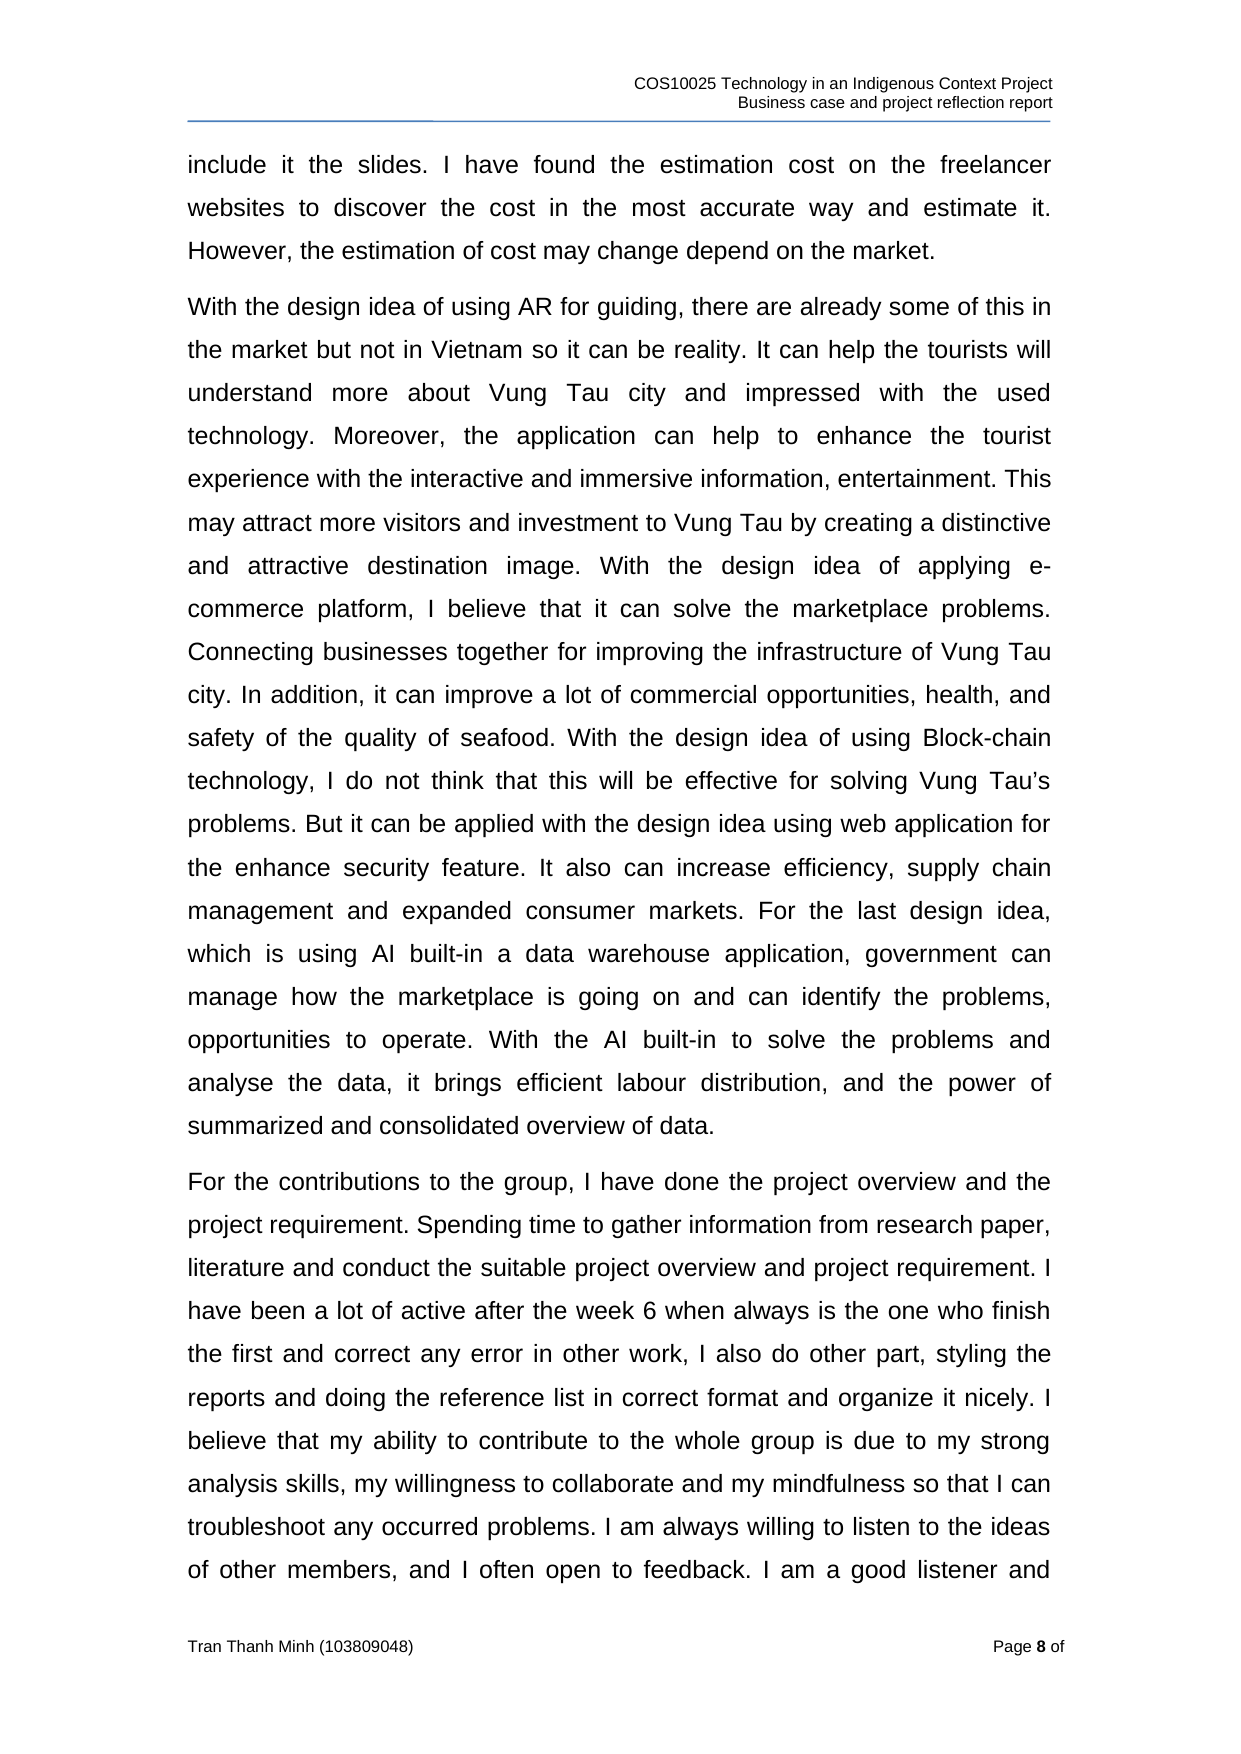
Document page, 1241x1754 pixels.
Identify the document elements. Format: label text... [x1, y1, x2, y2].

text With the design idea of using AR for guiding, there are already some of this in the market but not in Vietnam so it can be reality. It can help the tourists will understand more about Vung Tau city and impressed with the used technology. Moreover, the application can help to enhance the tourist experience with the interactive and immersive information, entertainment. This may attract more visitors and investment to Vung Tau by creating a distinctive and attractive destination image. With the design idea of applying e-commerce platform, I believe that it can solve the marketplace problems. Connecting businesses together for improving the infrastructure of Vung Tau city. In addition, it can improve a lot of commercial opportunities, health, and safety of the quality of seafood. With the design idea of using Block-chain technology, I do not think that this will be effective for solving Vung Tau’s problems. But it can be applied with the design idea using web application for the enhance security feature. It also can increase efficiency, supply chain management and expanded consumer markets. For the last design idea, which is using AI built-in a data warehouse application, government can manage how the marketplace is going on and can identify the problems, opportunities to operate. With the AI built-in to solve the problems and analyse the data, it brings efficient labour distribution, and the power of summarized and consolidated overview of data. [187, 292, 1053, 1140]
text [187, 1167, 1053, 1584]
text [187, 150, 1053, 265]
